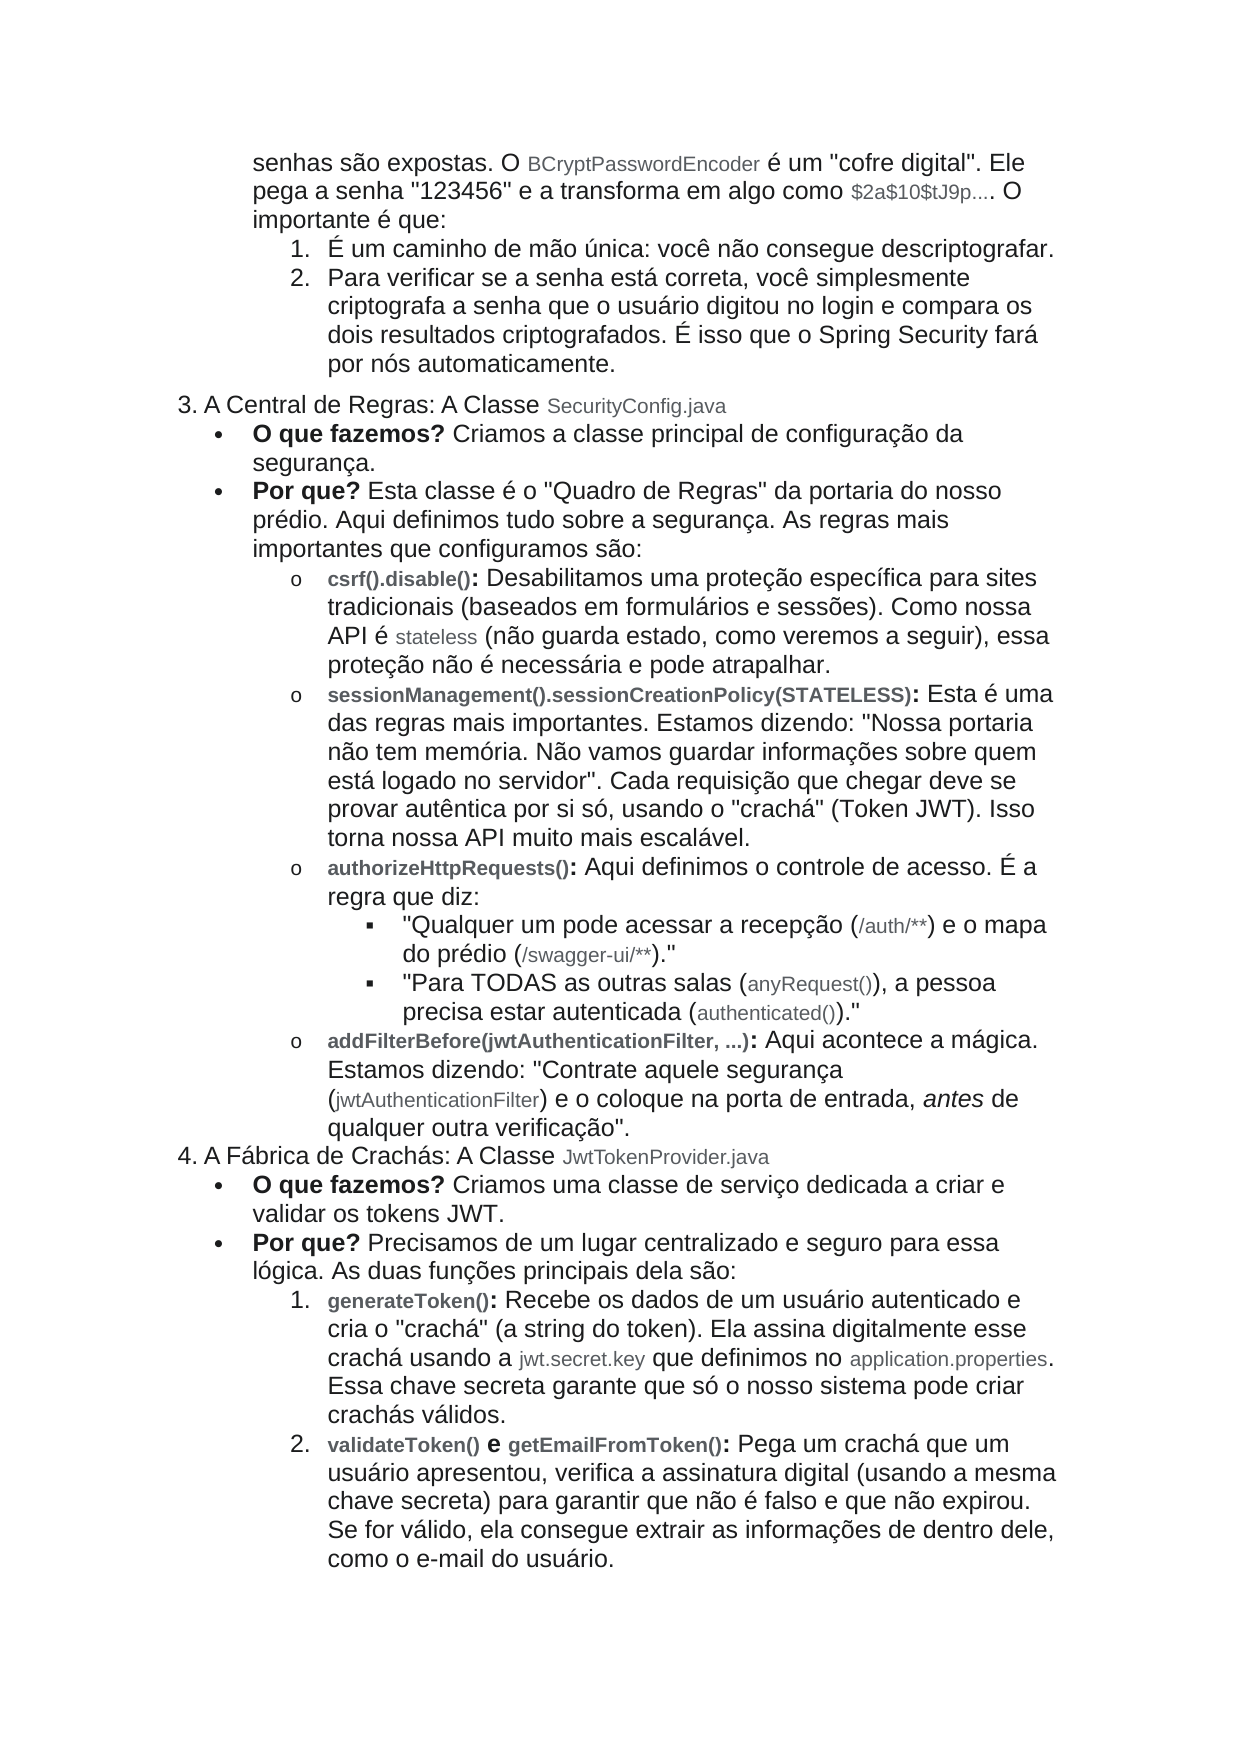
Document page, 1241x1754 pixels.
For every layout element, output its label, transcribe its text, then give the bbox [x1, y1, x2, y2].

list generateToken(): Recebe os dados de um usuário autenticado e cria o "crachá" (a string do token). Ela assina digitalmente esse crachá usando a jwt.secret.key que definimos no application.properties. Essa chave secreta garante que só o nosso sistema pode criar crachás válidos. [290, 1285, 1063, 1429]
list addFilterBefore(jwtAuthenticationFilter, ...): Aqui acontece a mágica. Estamos dizendo: "Contrate aquele segurança (jwtAuthenticationFilter) e o coloque na porta de entrada, antes de qualquer outra verificação". [290, 1025, 1063, 1141]
list O que fazemos? Criamos a classe principal de configuração da segurança. [215, 419, 1063, 476]
list "Qualquer um pode acessar a recepção (/auth/**) e o mapa do prédio (/swagger-ui/**)." [365, 910, 1063, 968]
list validateToken() e getEmailFromToken(): Pega um crachá que um usuário apresentou, verifica a assinatura digital (usando a mesma chave secreta) para garantir que não é falso e que não expirou. Se for válido, ela consegue extrair as informações de dentro dele, como o e-mail do usuário. [290, 1429, 1063, 1573]
list sessionManagement().sessionCreationPolicy(STATELESS): Esta é uma das regras mais importantes. Estamos dizendo: "Nossa portaria não tem memória. Não vamos guardar informações sobre quem está logado no servidor". Cada requisição que chegar deve se provar autêntica por si só, usando o "crachá" (Token JWT). Isso torna nossa API muito mais escalável. [290, 678, 1063, 852]
list Por que? Precisamos de um lugar centralizado e seguro para essa lógica. As duas funções principais dela são: [215, 1228, 1063, 1285]
list authorizeHttpRequests(): Aqui definimos o controle de acesso. É a regra que diz: [290, 852, 1063, 910]
list O que fazemos? Criamos uma classe de serviço dedicada a criar e validar os tokens JWT. [215, 1170, 1063, 1228]
subtitle 4. A Fábrica de Crachás: A Classe JwtTokenProvider.java [177, 1141, 1063, 1170]
list "Para TODAS as outras salas (anyRequest()), a pessoa precisa estar autenticada (authenticated())." [365, 968, 1063, 1025]
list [215, 148, 1063, 234]
list csrf().disable(): Desabilitamos uma proteção específica para sites tradicionais (baseados em formulários e sessões). Como nossa API é stateless (não guarda estado, como veremos a seguir), essa proteção não é necessária e pode atrapalhar. [290, 563, 1063, 678]
list É um caminho de mão única: você não consegue descriptografar. [290, 234, 1063, 263]
subtitle 3. A Central de Regras: A Classe SecurityConfig.java [177, 390, 1063, 419]
list Para verificar se a senha está correta, você simplesmente criptografa a senha que o usuário digitou no login e compara os dois resultados criptografados. É isso que o Spring Security fará por nós automaticamente. [290, 263, 1063, 378]
list Por que? Esta classe é o "Quadro de Regras" da portaria do nosso prédio. Aqui definimos tudo sobre a segurança. As regras mais importantes que configuramos são: [215, 476, 1063, 563]
